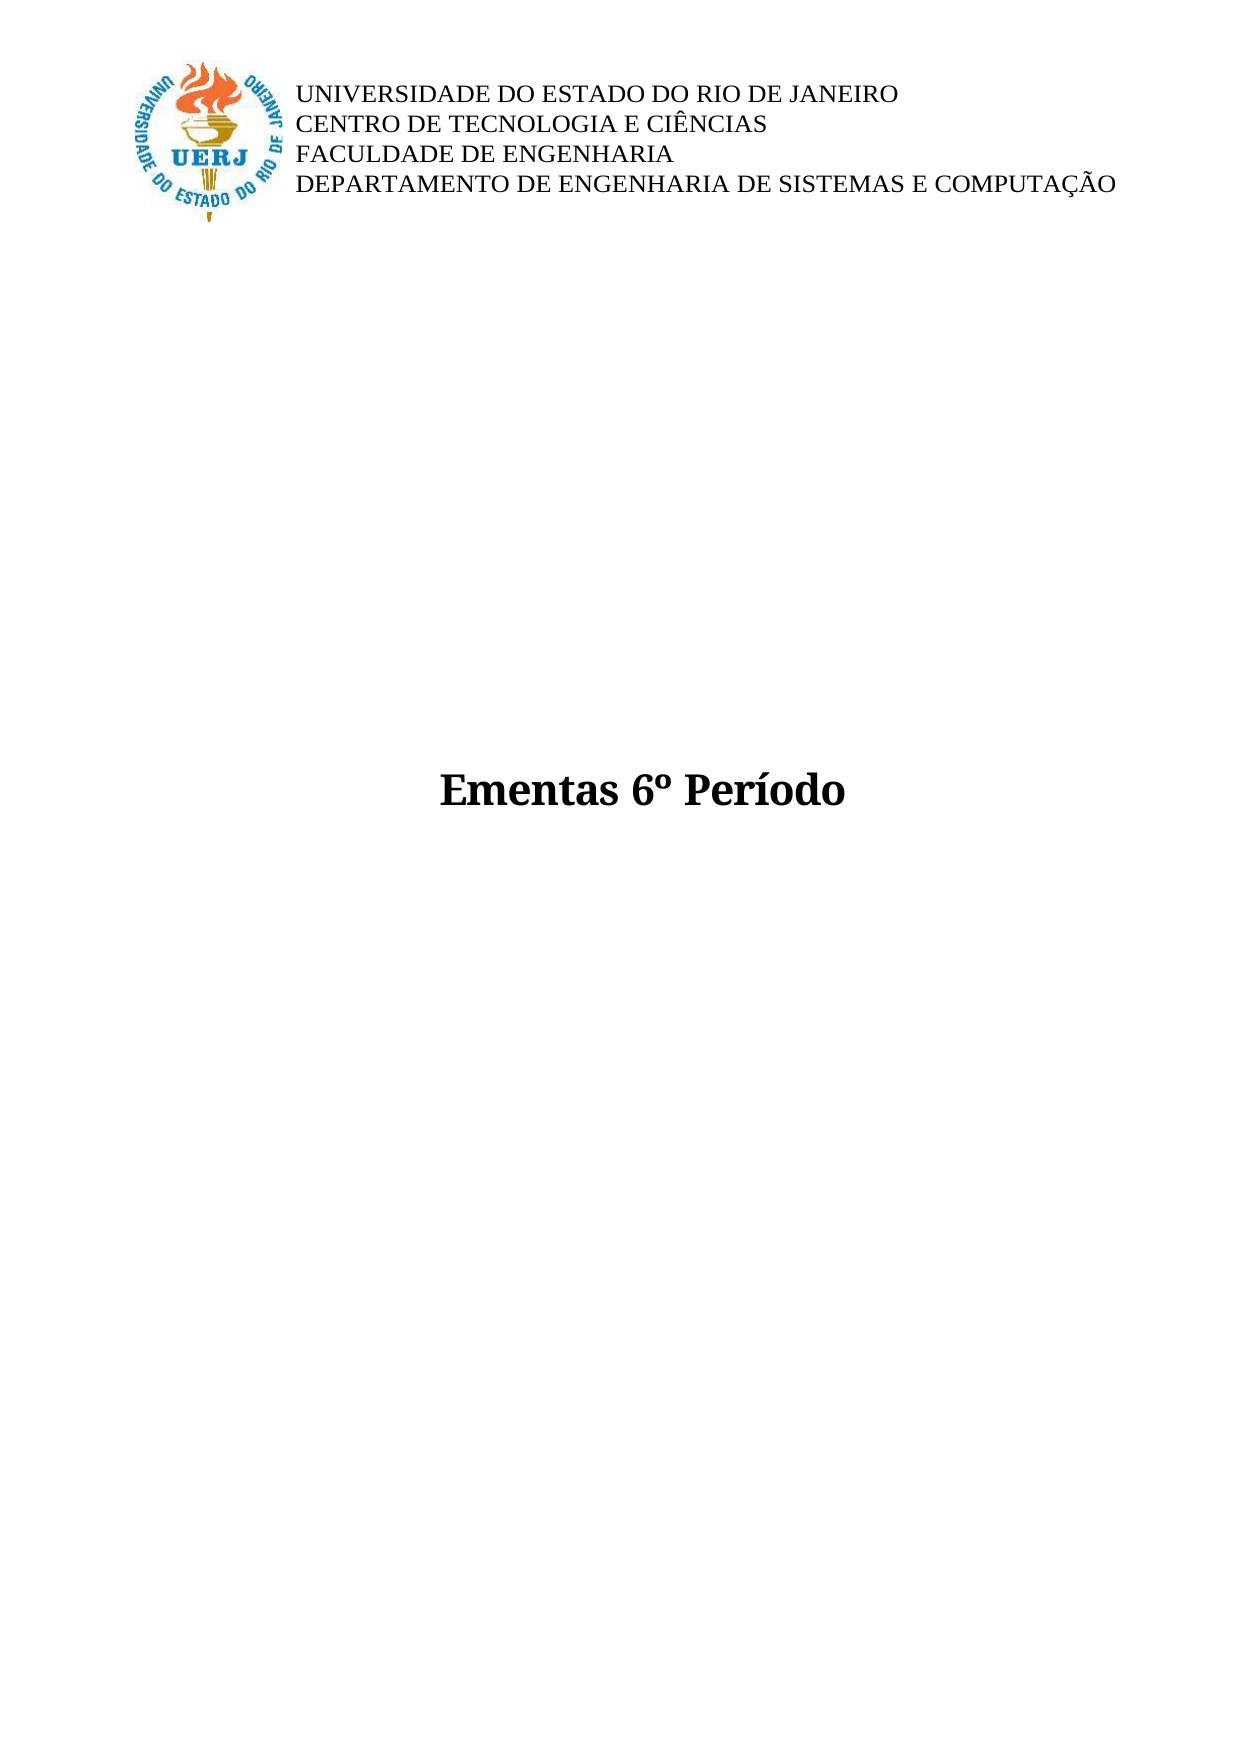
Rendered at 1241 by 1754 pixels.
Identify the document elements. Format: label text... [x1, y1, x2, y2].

subtitle Ementas 6º Período [133, 760, 1154, 818]
text DEPARTAMENTO DE ENGENHARIA DE SISTEMAS E COMPUTAÇÃO [295, 169, 1181, 198]
text UNIVERSIDADE DO ESTADO DO RIO DE JANEIRO CENTRO DE TECNOLOGIA E CIÊNCIAS FACULDADE DE ENGENHARIA [295, 79, 924, 168]
picture [134, 60, 283, 223]
